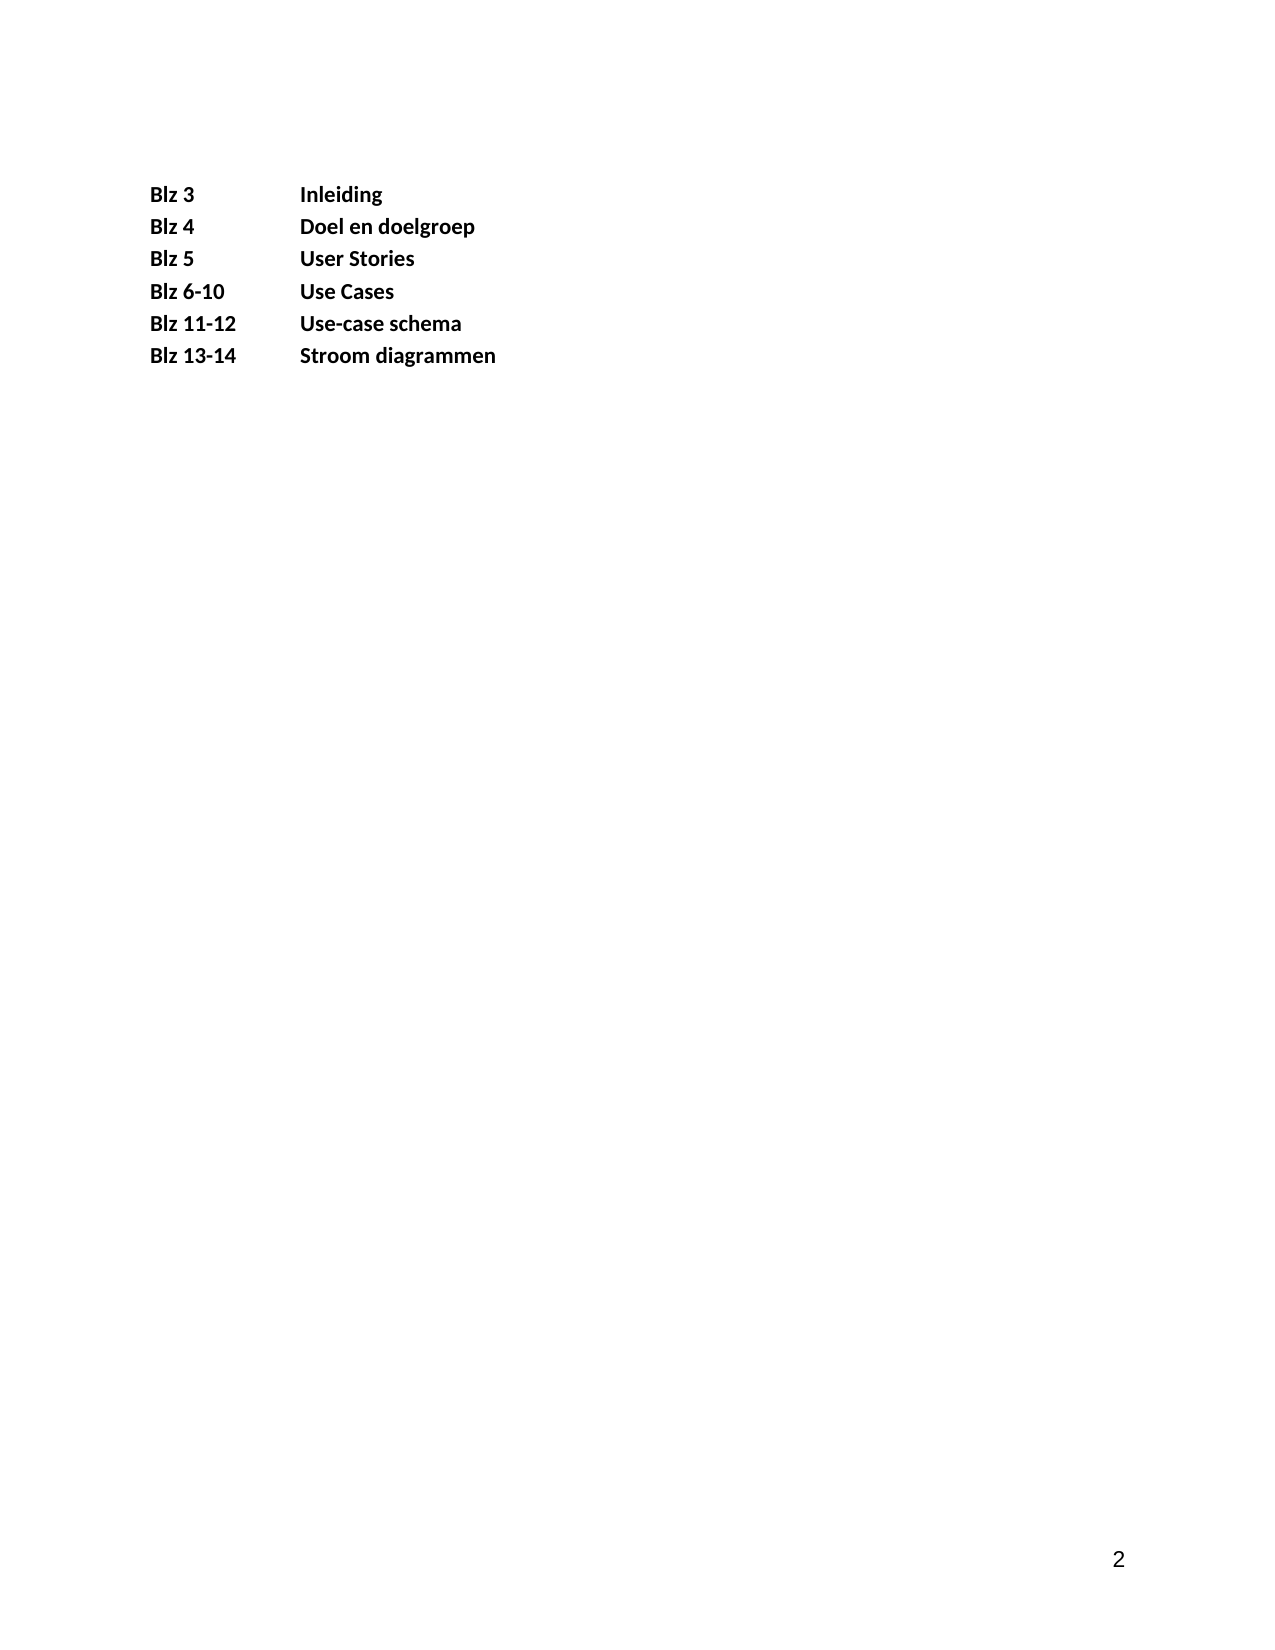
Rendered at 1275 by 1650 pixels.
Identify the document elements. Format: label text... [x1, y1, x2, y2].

text Blz 6-10 Use Cases [150, 277, 1125, 305]
text Blz 4 Doel en doelgroep [150, 212, 1125, 240]
text Blz 11-12 Use-case schema [150, 309, 1125, 337]
text Blz 3 Inleiding [150, 180, 1125, 208]
text Blz 13-14 Stroom diagrammen [150, 341, 1125, 369]
text Blz 5 User Stories [150, 244, 1125, 273]
